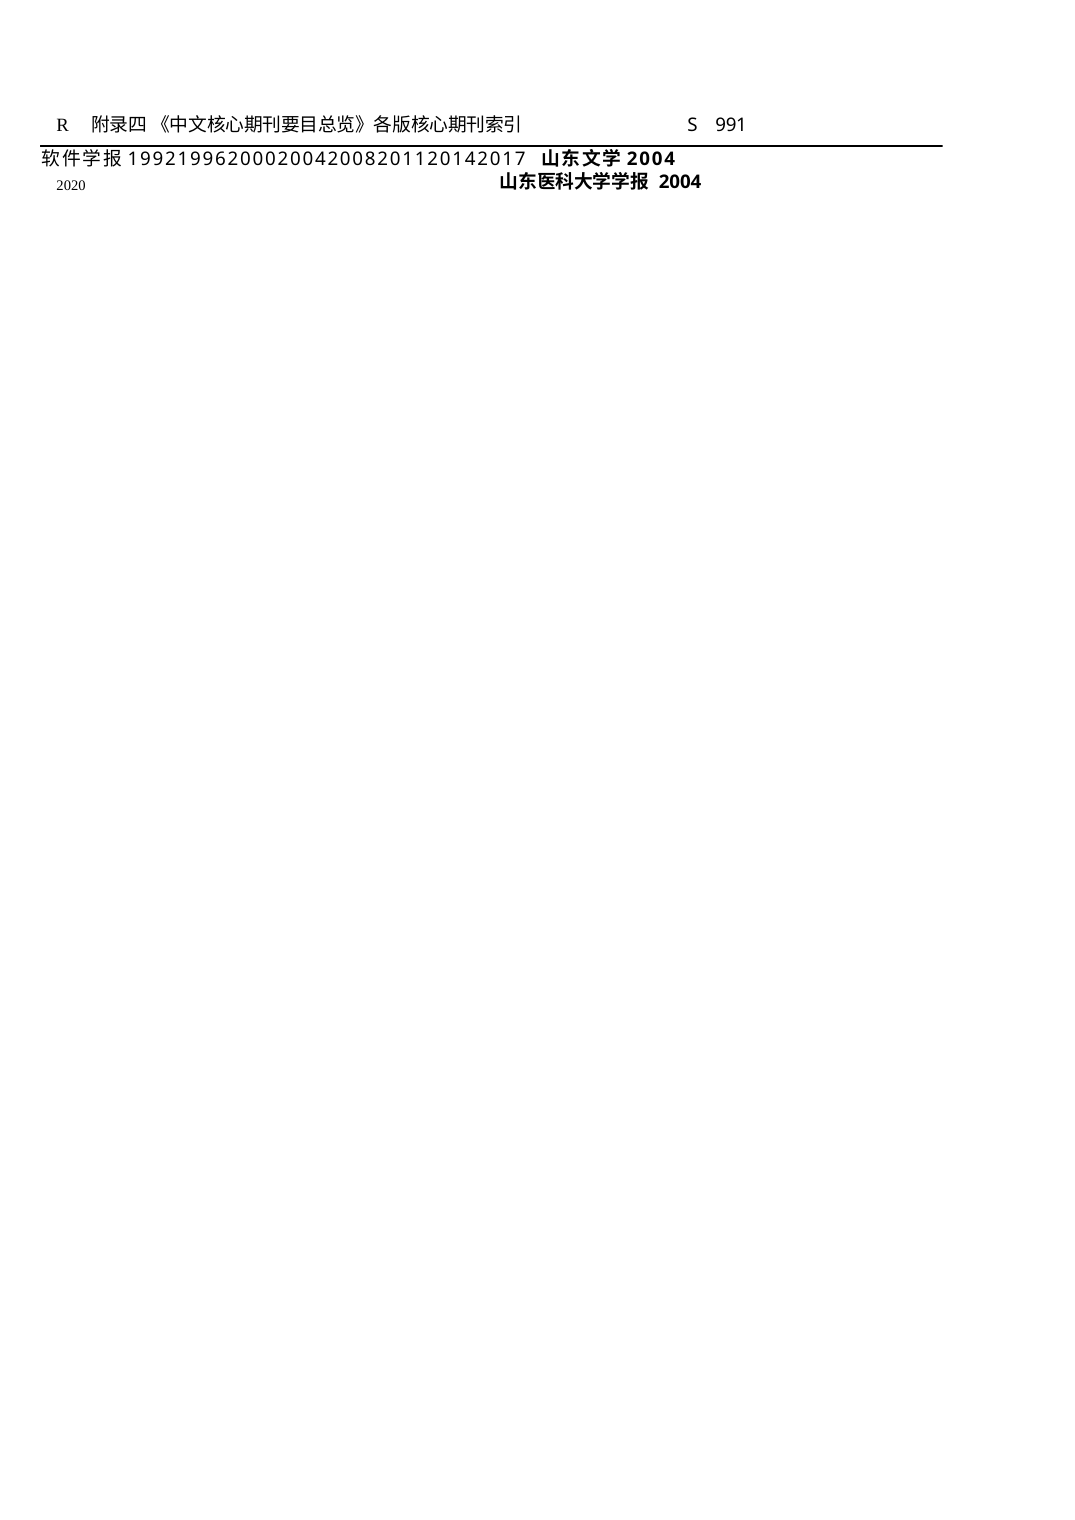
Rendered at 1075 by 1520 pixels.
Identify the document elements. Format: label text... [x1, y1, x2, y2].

text 软件学报19921996200020042008201120142017 山东文学2004 [42, 148, 943, 170]
text 2020 山东医科大学学报 2004 [56, 170, 943, 193]
